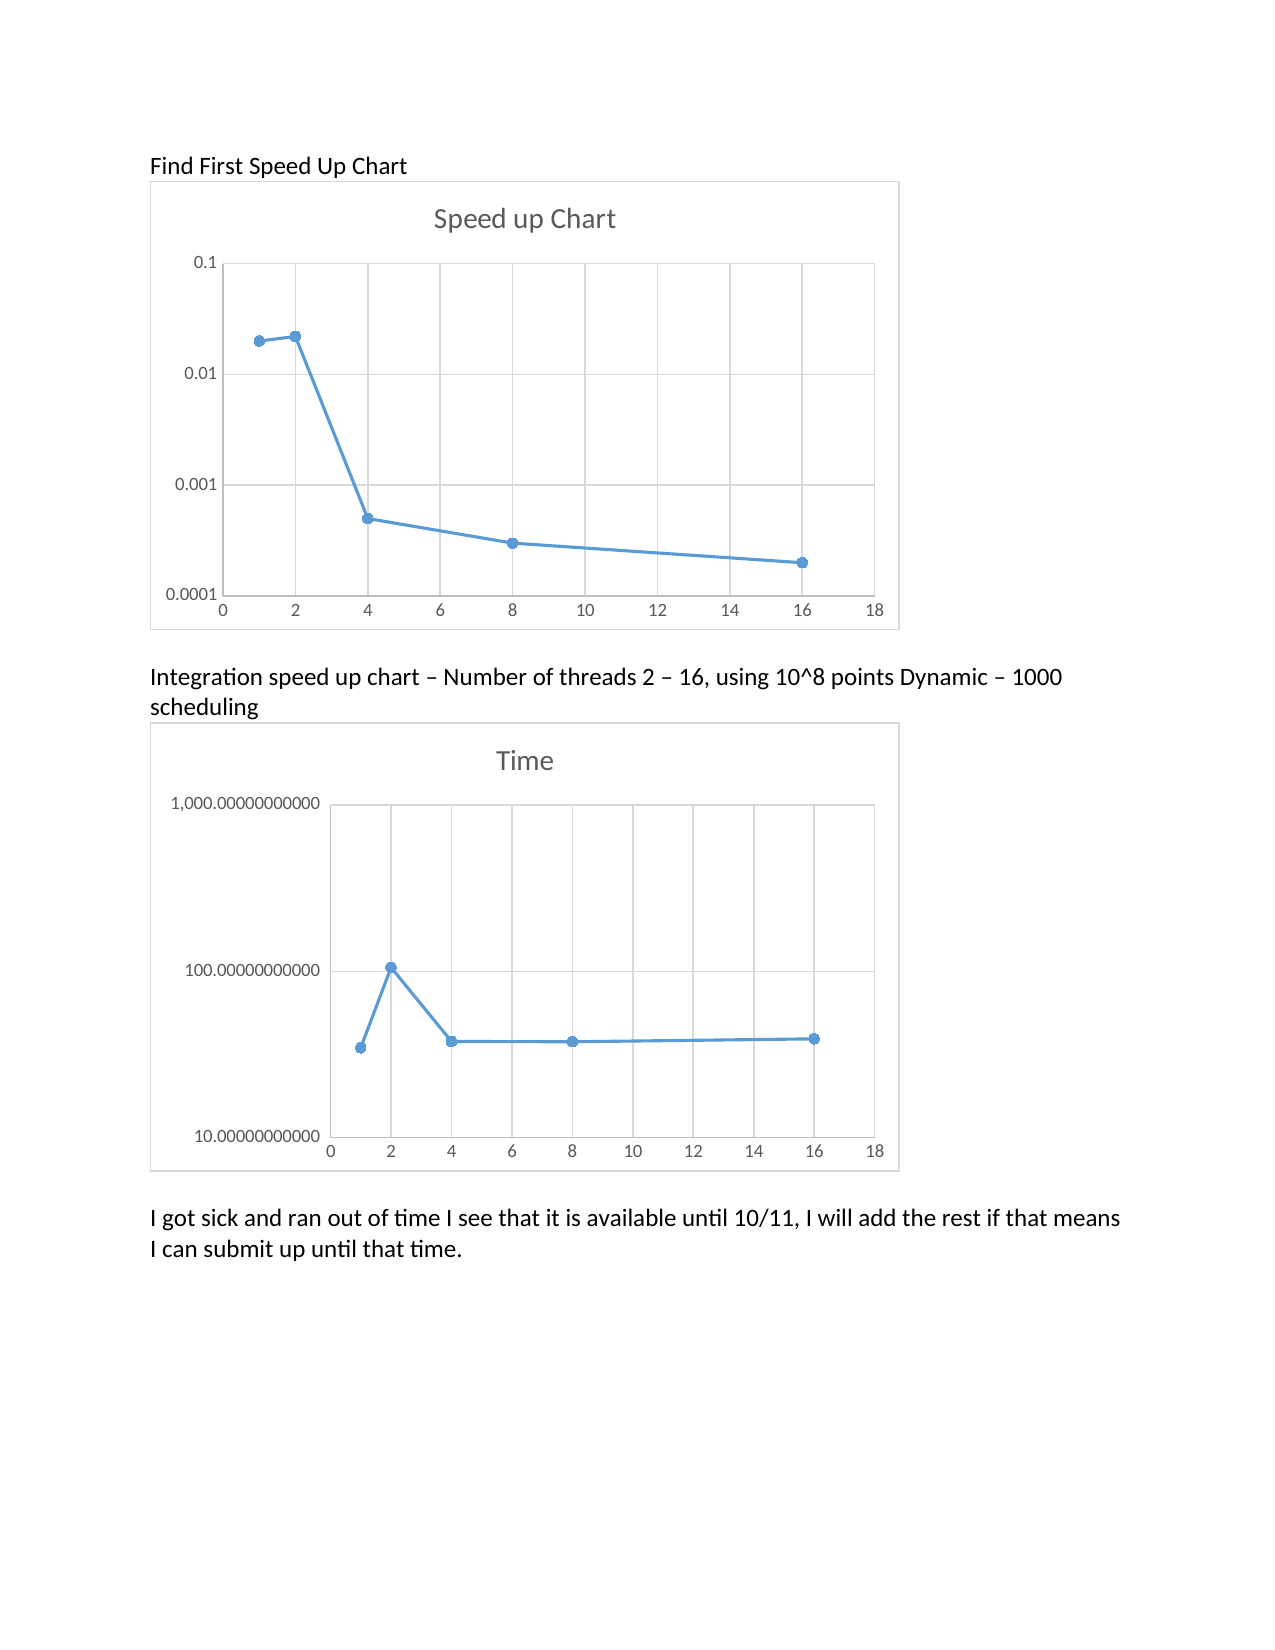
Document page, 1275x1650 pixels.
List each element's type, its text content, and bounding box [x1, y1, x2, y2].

text Find First Speed Up Chart [150, 150, 1125, 181]
text I got sick and ran out of time I see that it is available until 10/11, I will add the rest if that means I can submit up until that time. [150, 1203, 1125, 1264]
text Integration speed up chart – Number of threads 2 – 16, using 10^8 points Dynamic – 1000 scheduling [150, 661, 1125, 722]
